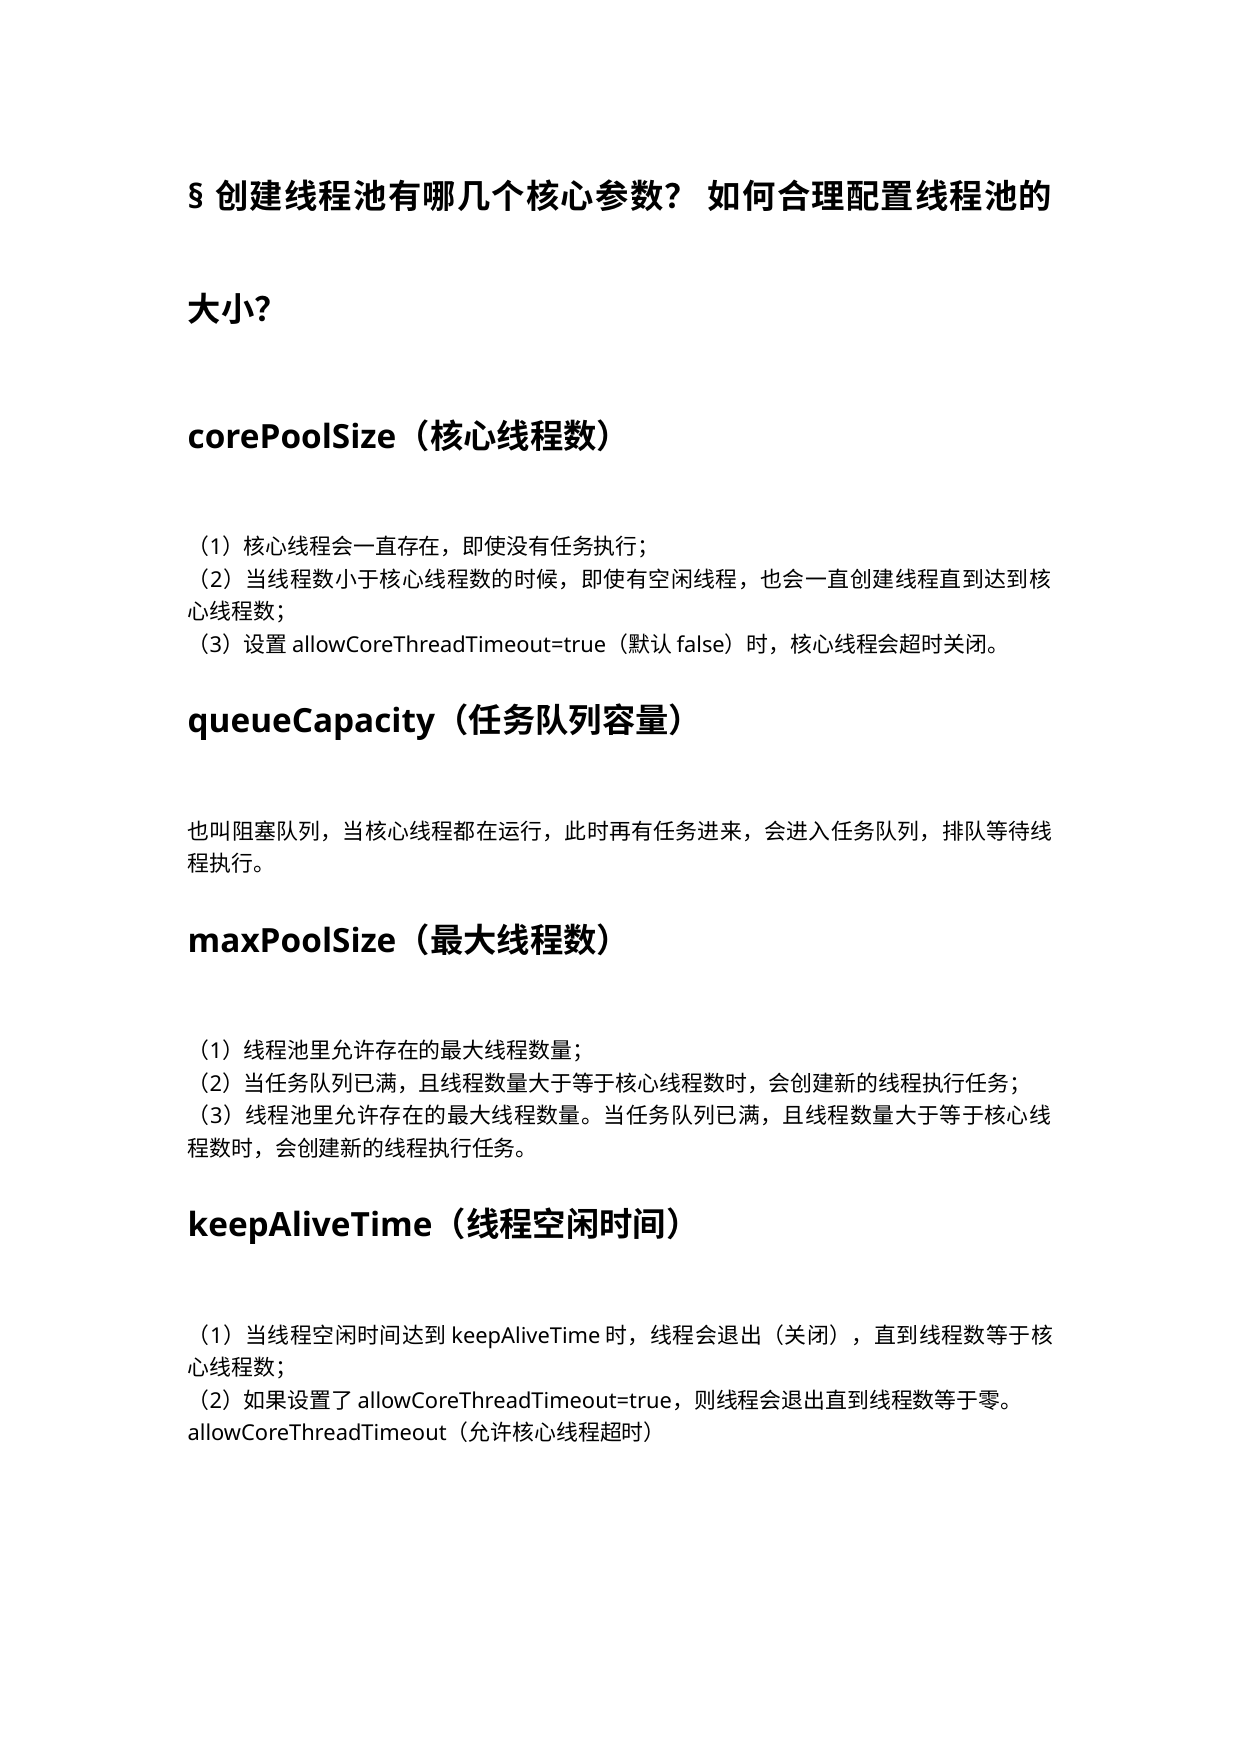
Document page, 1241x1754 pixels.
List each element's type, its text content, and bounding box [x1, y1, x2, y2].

text （1）线程池里允许存在的最大线程数量； [187, 1033, 1053, 1065]
text （3）设置allowCoreThreadTimeout=true（默认false）时，核心线程会超时关闭。 [187, 626, 1053, 659]
text allowCoreThreadTimeout（允许核心线程超时） [187, 1415, 1053, 1447]
subtitle § 创建线程池有哪几个核心参数？ 如何合理配置线程池的大小？ [187, 162, 1053, 339]
text （2）当线程数小于核心线程数的时候，即使有空闲线程，也会一直创建线程直到达到核心线程数； [187, 561, 1053, 626]
subtitle maxPoolSize（最大线程数） [187, 906, 1053, 971]
subtitle keepAliveTime（线程空闲时间） [187, 1190, 1053, 1255]
text （1）核心线程会一直存在，即使没有任务执行； [187, 529, 1053, 561]
subtitle corePoolSize（核心线程数） [187, 402, 1053, 467]
text （2）如果设置了allowCoreThreadTimeout=true，则线程会退出直到线程数等于零。 [187, 1382, 1053, 1415]
text （3）线程池里允许存在的最大线程数量。当任务队列已满，且线程数量大于等于核心线程数时，会创建新的线程执行任务。 [187, 1098, 1053, 1163]
subtitle queueCapacity（任务队列容量） [187, 686, 1053, 751]
text （1）当线程空闲时间达到keepAliveTime时，线程会退出（关闭），直到线程数等于核心线程数； [187, 1317, 1053, 1382]
text 也叫阻塞队列，当核心线程都在运行，此时再有任务进来，会进入任务队列，排队等待线程执行。 [187, 813, 1053, 878]
text （2）当任务队列已满，且线程数量大于等于核心线程数时，会创建新的线程执行任务； [187, 1065, 1053, 1098]
